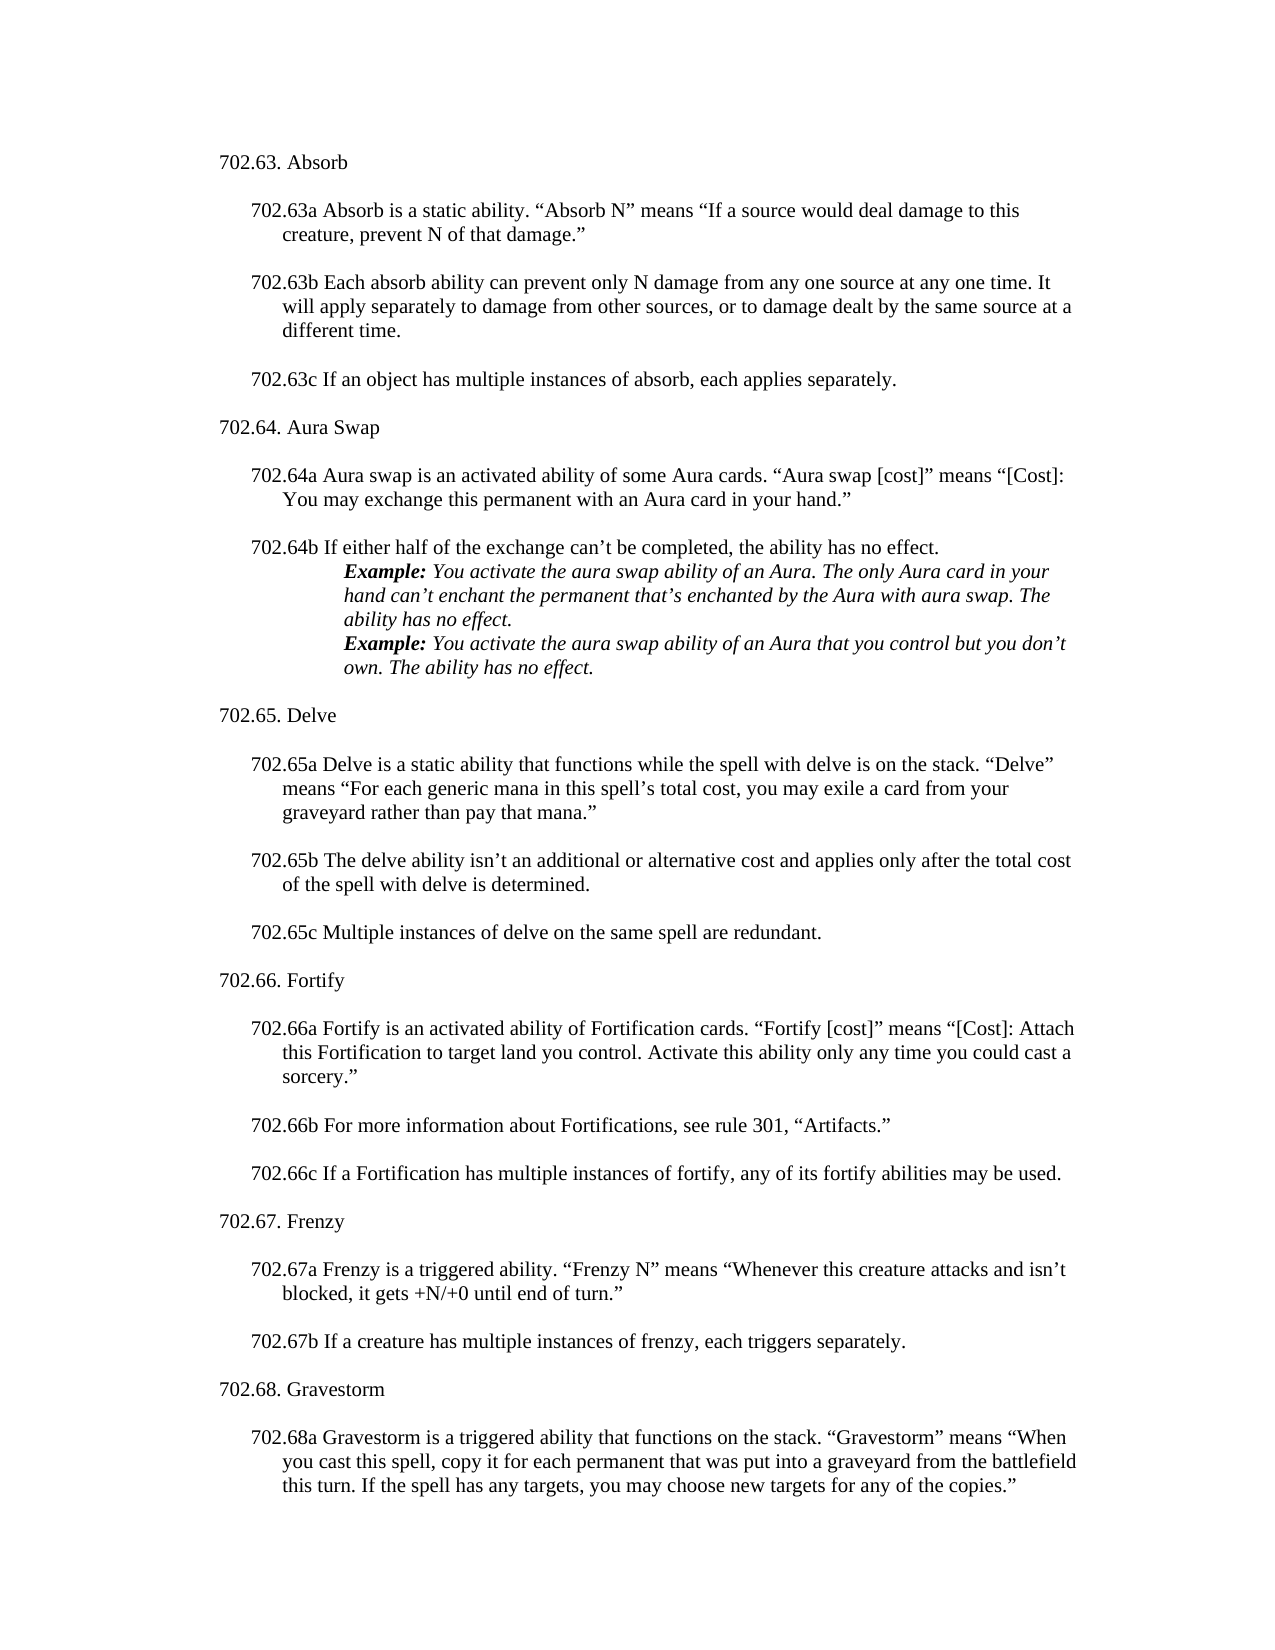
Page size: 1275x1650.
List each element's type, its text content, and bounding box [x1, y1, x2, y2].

text 702.65a Delve is a static ability that functions while the spell with delve is on the stack. “Delve” means “For each generic mana in this spell’s total cost, you may exile a card from your graveyard rather than pay that mana.” [251, 752, 1087, 824]
text Example: You activate the aura swap ability of an Aura that you control but you don’t own. The ability has no effect. [343, 631, 1087, 679]
text 702.66b For more information about Fortifications, see rule 301, “Artifacts.” [251, 1112, 1087, 1137]
text 702.65b The delve ability isn’t an additional or alternative cost and applies only after the total cost of the spell with delve is determined. [251, 848, 1087, 896]
text 702.63c If an object has multiple instances of absorb, each applies separately. [251, 367, 1087, 391]
text 702.68. Gravestorm [219, 1377, 1087, 1401]
text 702.67b If a creature has multiple instances of frenzy, each triggers separately. [251, 1329, 1087, 1353]
text 702.64. Aura Swap [219, 415, 1087, 439]
text 702.65. Delve [219, 703, 1087, 727]
text 702.65c Multiple instances of delve on the same spell are redundant. [251, 920, 1087, 944]
text 702.68a Gravestorm is a triggered ability that functions on the stack. “Gravestorm” means “When you cast this spell, copy it for each permanent that was put into a graveyard from the battlefield this turn. If the spell has any targets, you may choose new targets for any of the copies.” [251, 1425, 1087, 1497]
text 702.66c If a Fortification has multiple instances of fortify, any of its fortify abilities may be used. [251, 1161, 1087, 1185]
text 702.64a Aura swap is an activated ability of some Aura cards. “Aura swap [cost]” means “[Cost]: You may exchange this permanent with an Aura card in your hand.” [251, 463, 1087, 511]
text 702.63a Absorb is a static ability. “Absorb N” means “If a source would deal damage to this creature, prevent N of that damage.” [251, 198, 1087, 246]
text 702.63. Absorb [219, 150, 1087, 174]
text 702.67a Frenzy is a triggered ability. “Frenzy N” means “Whenever this creature attacks and isn’t blocked, it gets +N/+0 until end of turn.” [251, 1257, 1087, 1305]
text Example: You activate the aura swap ability of an Aura. The only Aura card in your hand can’t enchant the permanent that’s enchanted by the Aura with aura swap. The ability has no effect. [343, 559, 1087, 631]
text 702.67. Frenzy [219, 1209, 1087, 1233]
text 702.64b If either half of the exchange can’t be completed, the ability has no effect. [251, 535, 1087, 559]
text 702.66a Fortify is an activated ability of Fortification cards. “Fortify [cost]” means “[Cost]: Attach this Fortification to target land you control. Activate this ability only any time you could cast a sorcery.” [251, 1016, 1087, 1088]
text 702.63b Each absorb ability can prevent only N damage from any one source at any one time. It will apply separately to damage from other sources, or to damage dealt by the same source at a different time. [251, 270, 1087, 342]
text 702.66. Fortify [219, 968, 1087, 992]
